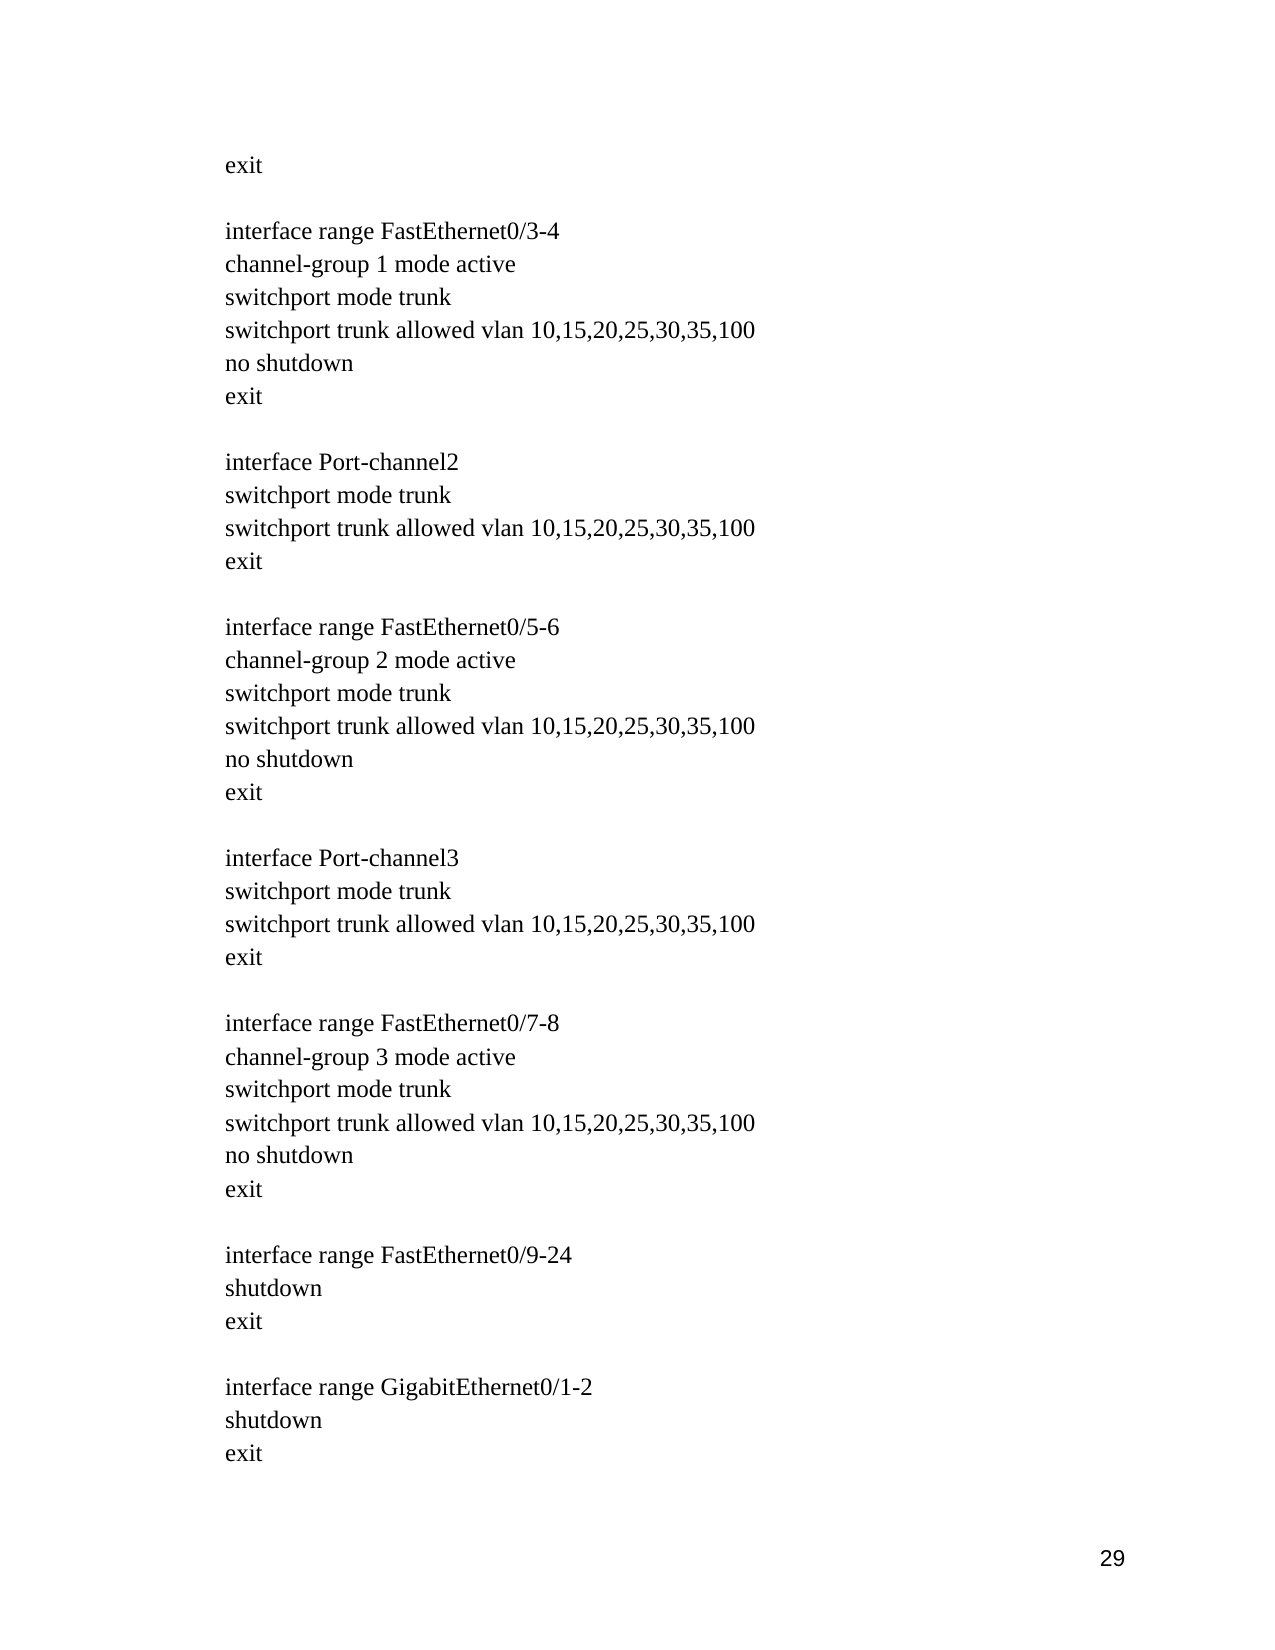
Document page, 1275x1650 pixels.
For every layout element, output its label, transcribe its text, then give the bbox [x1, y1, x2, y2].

text switchport trunk allowed vlan 10,15,20,25,30,35,100 [225, 711, 1125, 740]
text exit [225, 381, 1125, 410]
text exit [225, 777, 1125, 806]
text shutdown [225, 1273, 1125, 1301]
text switchport trunk allowed vlan 10,15,20,25,30,35,100 [225, 1108, 1125, 1136]
text switchport trunk allowed vlan 10,15,20,25,30,35,100 [225, 513, 1125, 542]
text interface Port-channel2 [225, 447, 1125, 476]
text exit [225, 1174, 1125, 1202]
text exit [225, 150, 1125, 179]
text interface range FastEthernet0/7-8 [225, 1008, 1125, 1037]
text no shutdown [225, 744, 1125, 773]
text switchport mode trunk [225, 876, 1125, 905]
text no shutdown [225, 348, 1125, 377]
text interface range FastEthernet0/5-6 [225, 612, 1125, 641]
text exit [225, 942, 1125, 971]
text shutdown [225, 1405, 1125, 1433]
text exit [225, 1438, 1125, 1467]
text interface range FastEthernet0/9-24 [225, 1240, 1125, 1268]
text channel-group 3 mode active [225, 1042, 1125, 1070]
text switchport mode trunk [225, 1074, 1125, 1103]
text interface Port-channel3 [225, 843, 1125, 872]
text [225, 315, 1125, 344]
text channel-group 2 mode active [225, 645, 1125, 674]
text switchport trunk allowed vlan 10,15,20,25,30,35,100 [225, 909, 1125, 938]
text channel-group 1 mode active [225, 249, 1125, 278]
text interface range GigabitEthernet0/1-2 [225, 1372, 1125, 1401]
text switchport mode trunk [225, 678, 1125, 707]
text exit [225, 546, 1125, 575]
text switchport mode trunk [225, 480, 1125, 509]
text switchport mode trunk [225, 282, 1125, 311]
text exit [225, 1306, 1125, 1334]
text interface range FastEthernet0/3-4 [225, 216, 1125, 245]
text no shutdown [225, 1141, 1125, 1169]
